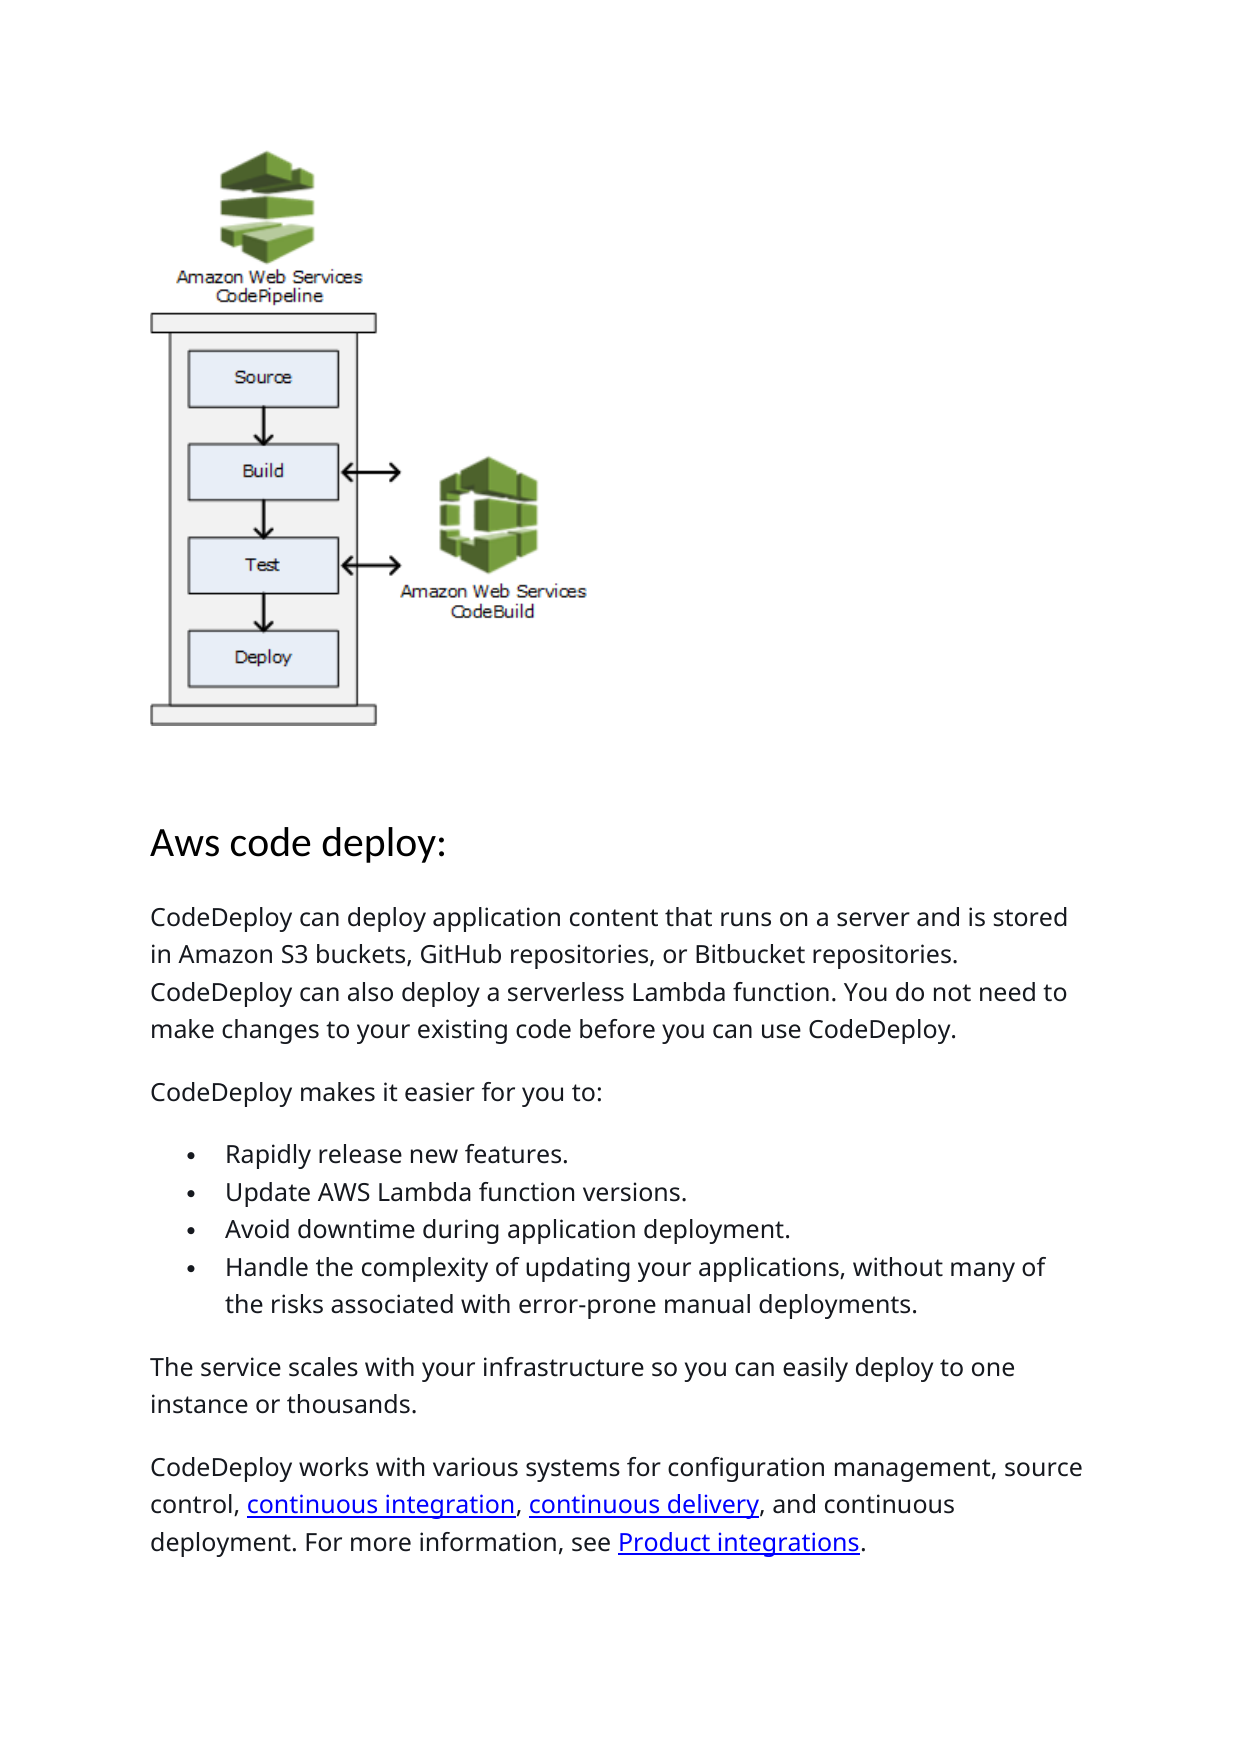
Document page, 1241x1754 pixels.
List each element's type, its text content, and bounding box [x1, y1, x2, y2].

text CodeDeploy makes it easier for you to: [150, 1071, 1090, 1109]
text CodeDeploy can deploy application content that runs on a server and is stored in Amazon S3 buckets, GitHub repositories, or Bitbucket repositories. CodeDeploy can also deploy a serverless Lambda function. You do not need to make changes to your existing code before you can use CodeDeploy. [150, 896, 1090, 1046]
picture [150, 150, 600, 726]
text Aws code deploy: [150, 816, 1090, 867]
list Avoid downtime during application deployment. [187, 1209, 1090, 1246]
text CodeDeploy works with various systems for configuration management, source control, continuous integration, continuous delivery, and continuous deployment. For more information, see Product integrations. [150, 1446, 1090, 1559]
list Handle the complexity of updating your applications, without many of the risks associated with error-prone manual deployments. [187, 1246, 1090, 1321]
list Rapidly release new features. [187, 1134, 1090, 1171]
text The service scales with your infrastructure so you can easily deploy to one instance or thousands. [150, 1346, 1090, 1421]
list Update AWS Lambda function versions. [187, 1171, 1090, 1209]
